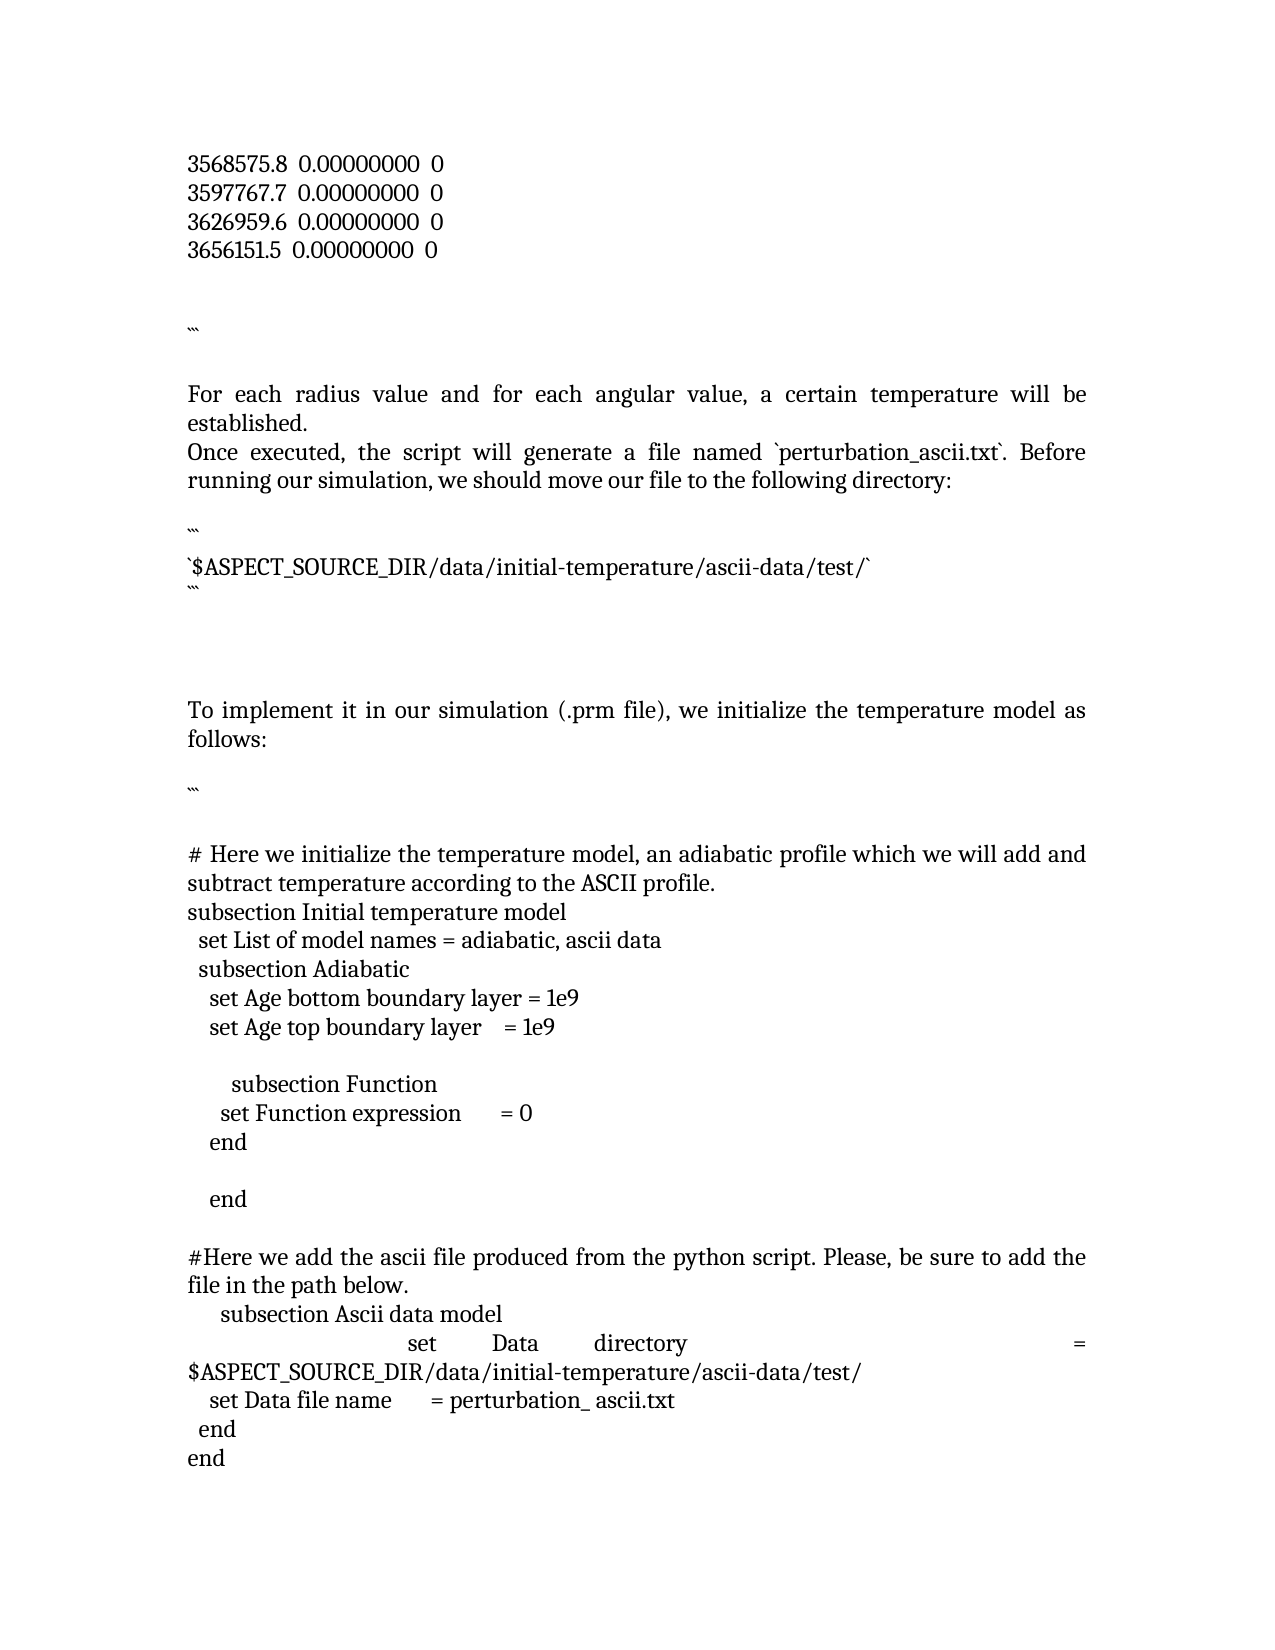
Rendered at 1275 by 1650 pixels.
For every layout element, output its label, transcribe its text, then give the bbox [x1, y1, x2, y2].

text set Data file name = perturbation_ ascii.txt [187, 1386, 1087, 1415]
text subsection Ascii data model [187, 1300, 1087, 1329]
text 3568575.8 0.00000000 0 [187, 150, 1087, 179]
text set Function expression = 0 [187, 1099, 1087, 1127]
text end [187, 1185, 1087, 1214]
text subsection Initial temperature model [187, 897, 1087, 926]
text set Data directory = $ASPECT_SOURCE_DIR/data/initial-temperature/ascii-data/test/ [187, 1329, 1087, 1386]
text subsection Adiabatic [187, 955, 1087, 984]
text For each radius value and for each angular value, a certain temperature will be established. [187, 380, 1087, 437]
text ``` [187, 524, 1087, 552]
text # Here we initialize the temperature model, an adiabatic profile which we will add and subtract temperature according to the ASCII profile. [187, 840, 1087, 897]
text 3656151.5 0.00000000 0 [187, 236, 1087, 265]
text #Here we add the ascii file produced from the python script. Please, be sure to add the file in the path below. [187, 1242, 1087, 1300]
text `$ASPECT_SOURCE_DIR/data/initial-temperature/ascii-data/test/` [187, 552, 1087, 581]
text end [187, 1444, 1087, 1472]
text set List of model names = adiabatic, ascii data [187, 926, 1087, 955]
text 3626959.6 0.00000000 0 [187, 207, 1087, 236]
text Once executed, the script will generate a file named `perturbation_ascii.txt`. Before running our simulation, we should move our file to the following directory: [187, 437, 1087, 495]
text ``` [187, 782, 1087, 811]
text set Age bottom boundary layer = 1e9 [187, 984, 1087, 1012]
text end [187, 1127, 1087, 1156]
text To implement it in our simulation (.prm file), we initialize the temperature model as follows: [187, 696, 1087, 782]
text end [187, 1415, 1087, 1444]
text set Age top boundary layer = 1e9 [187, 1012, 1087, 1041]
text 3597767.7 0.00000000 0 [187, 179, 1087, 207]
text subsection Function [187, 1070, 1087, 1099]
text ``` [187, 322, 1087, 351]
text ``` [187, 581, 1087, 610]
